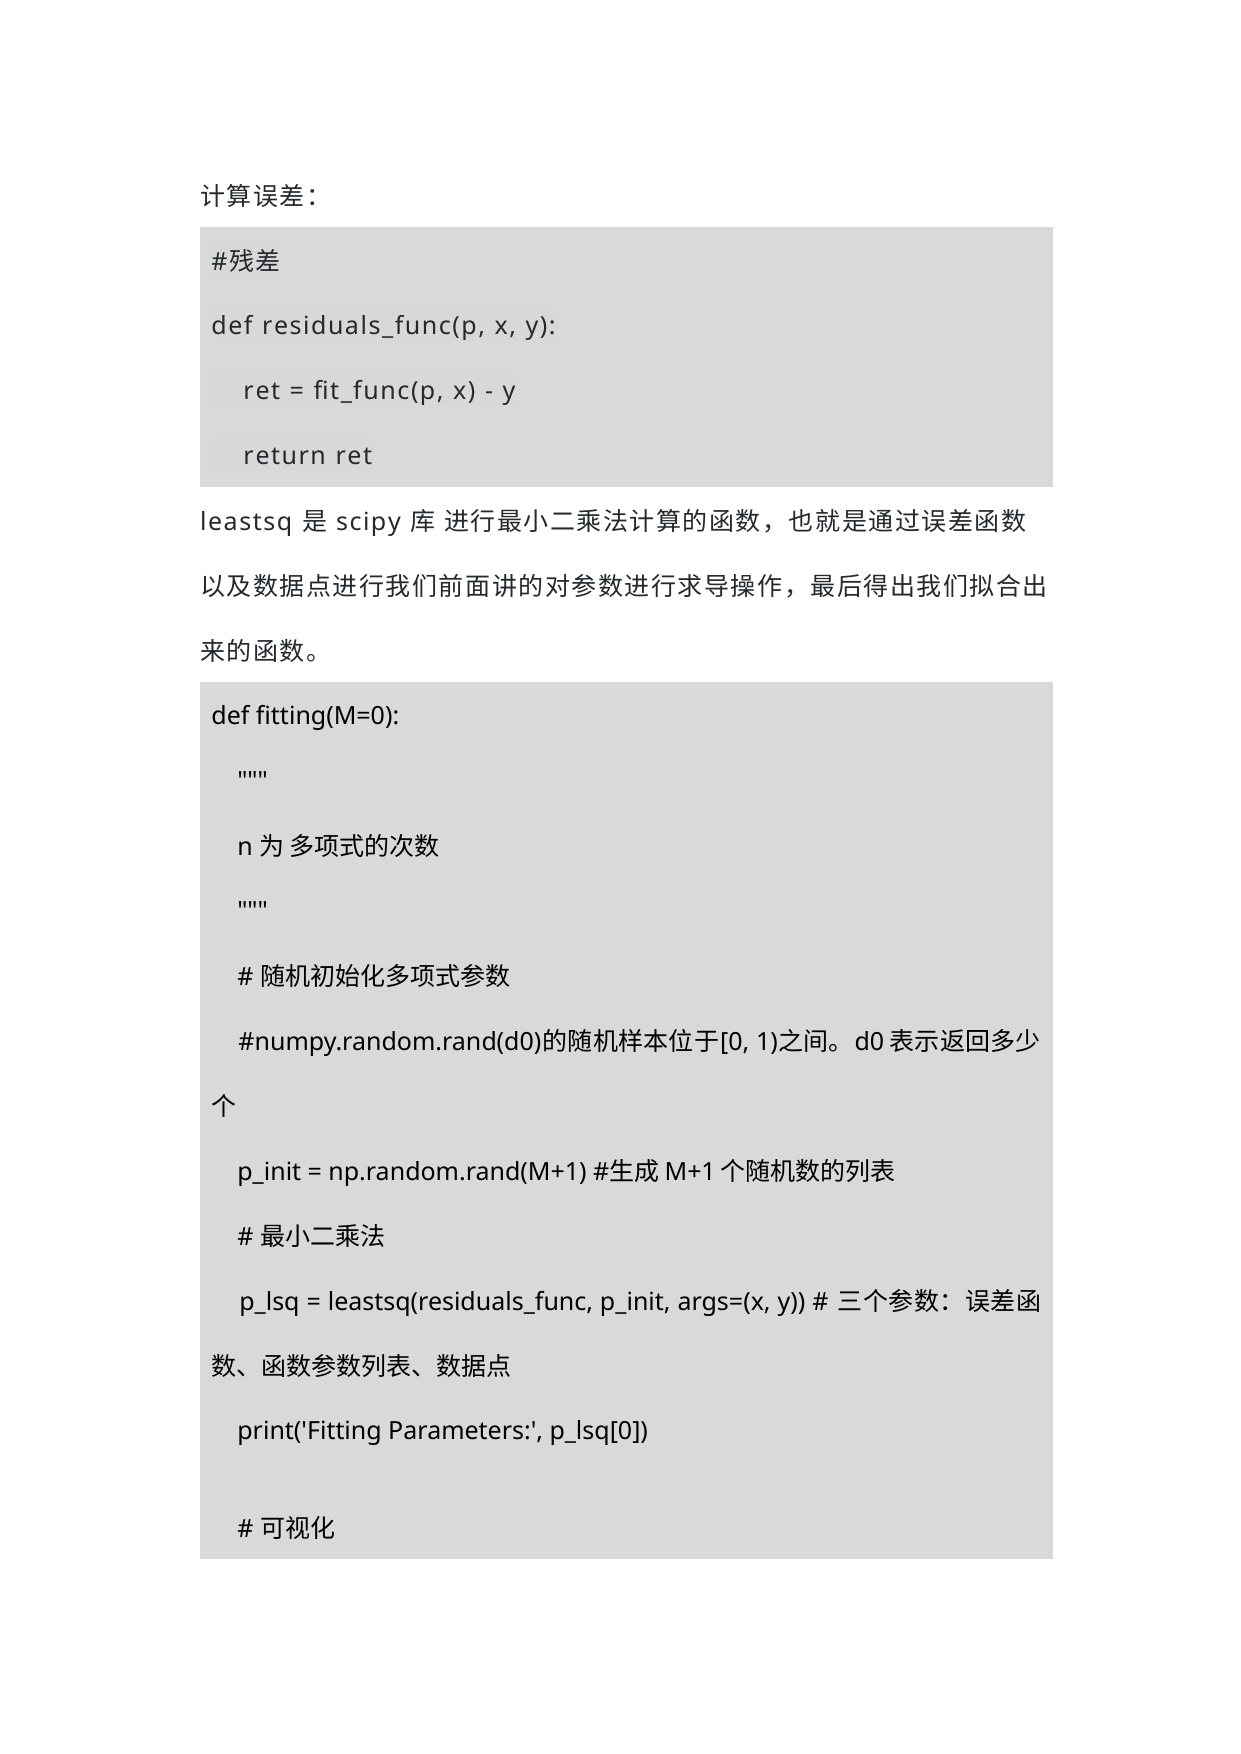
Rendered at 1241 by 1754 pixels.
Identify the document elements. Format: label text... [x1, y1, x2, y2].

text 计算误差： [200, 162, 1053, 227]
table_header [200, 682, 1053, 1559]
table_header #残差 def residuals_func(p, x, y): ret = fit_func(p, x) - y return ret [200, 227, 1053, 487]
text leastsq 是 scipy 库 进行最小二乘法计算的函数，也就是通过误差函数以及数据点进行我们前面讲的对参数进行求导操作，最后得出我们拟合出来的函数。 [200, 487, 1053, 682]
